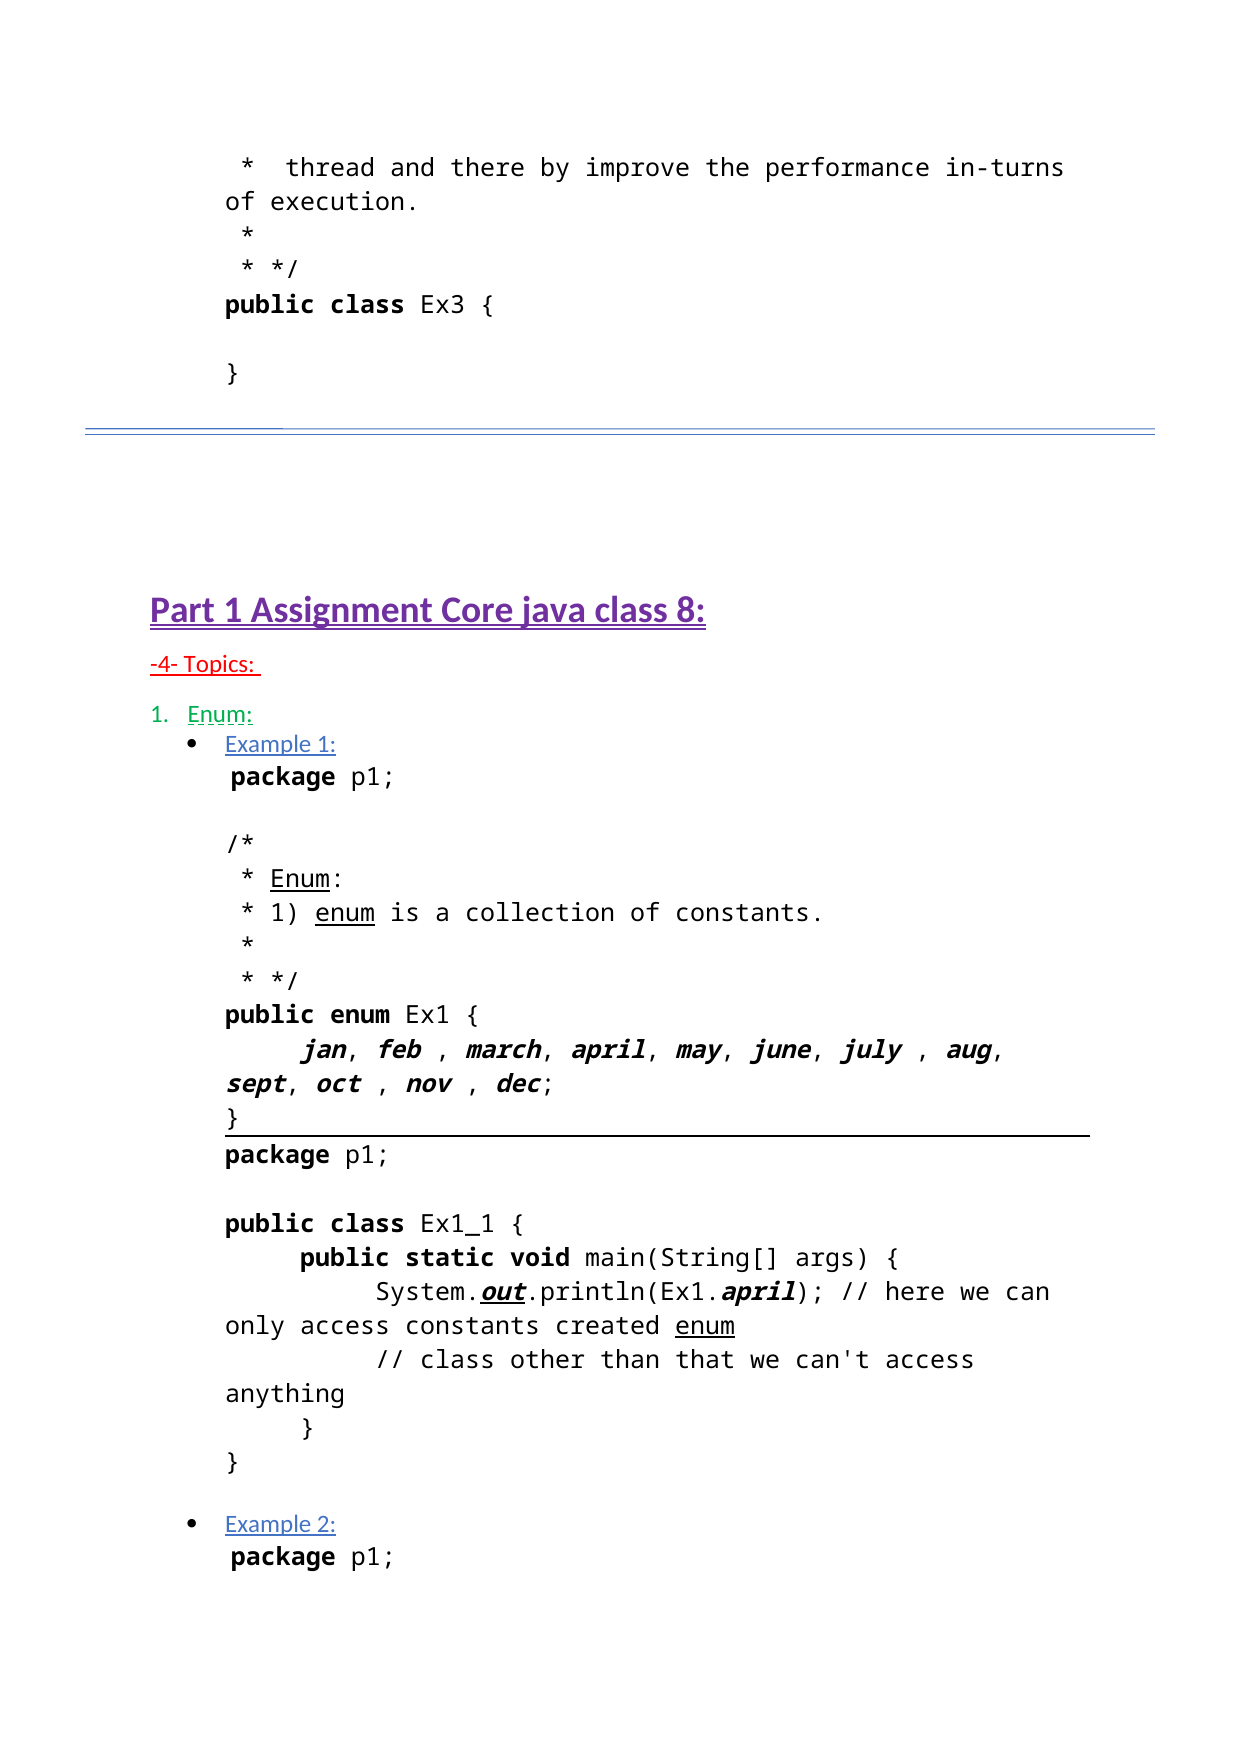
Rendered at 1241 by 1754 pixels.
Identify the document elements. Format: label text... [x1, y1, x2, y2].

text * */ [225, 963, 1090, 997]
text * 1) enum is a collection of constants. [225, 895, 1090, 929]
text public static void main(String[] args) { [225, 1239, 1090, 1273]
text } [225, 1409, 1090, 1444]
text jan, feb , march, april, may, june, july , aug, sept, oct , nov , dec; [225, 1031, 1090, 1099]
text package p1; [225, 1137, 1090, 1171]
text Part 1 Assignment Core java class 8: [150, 586, 1090, 631]
text * Enum: [225, 861, 1090, 895]
subtitle Enum: [150, 698, 1090, 728]
text } [225, 1099, 1090, 1135]
text } [225, 1444, 1090, 1478]
text * [225, 218, 1090, 252]
text // class other than that we can't access anything [225, 1341, 1090, 1409]
text package p1; [225, 759, 1090, 793]
subtitle Example 1: [187, 728, 1090, 759]
text * [225, 929, 1090, 963]
text * thread and there by improve the performance in-turns of execution. [225, 150, 1090, 218]
text package p1; [225, 1539, 1090, 1573]
text public class Ex1_1 { [225, 1205, 1090, 1239]
text * */ [225, 252, 1090, 286]
text public enum Ex1 { [225, 997, 1090, 1031]
subtitle Example 2: [187, 1508, 1090, 1539]
text public class Ex3 { [225, 286, 1090, 320]
text /* [225, 827, 1090, 861]
text -4- Topics: [150, 648, 1090, 679]
text } [225, 354, 1090, 388]
text System.out.println(Ex1.april); // here we can only access constants created enum [225, 1273, 1090, 1341]
